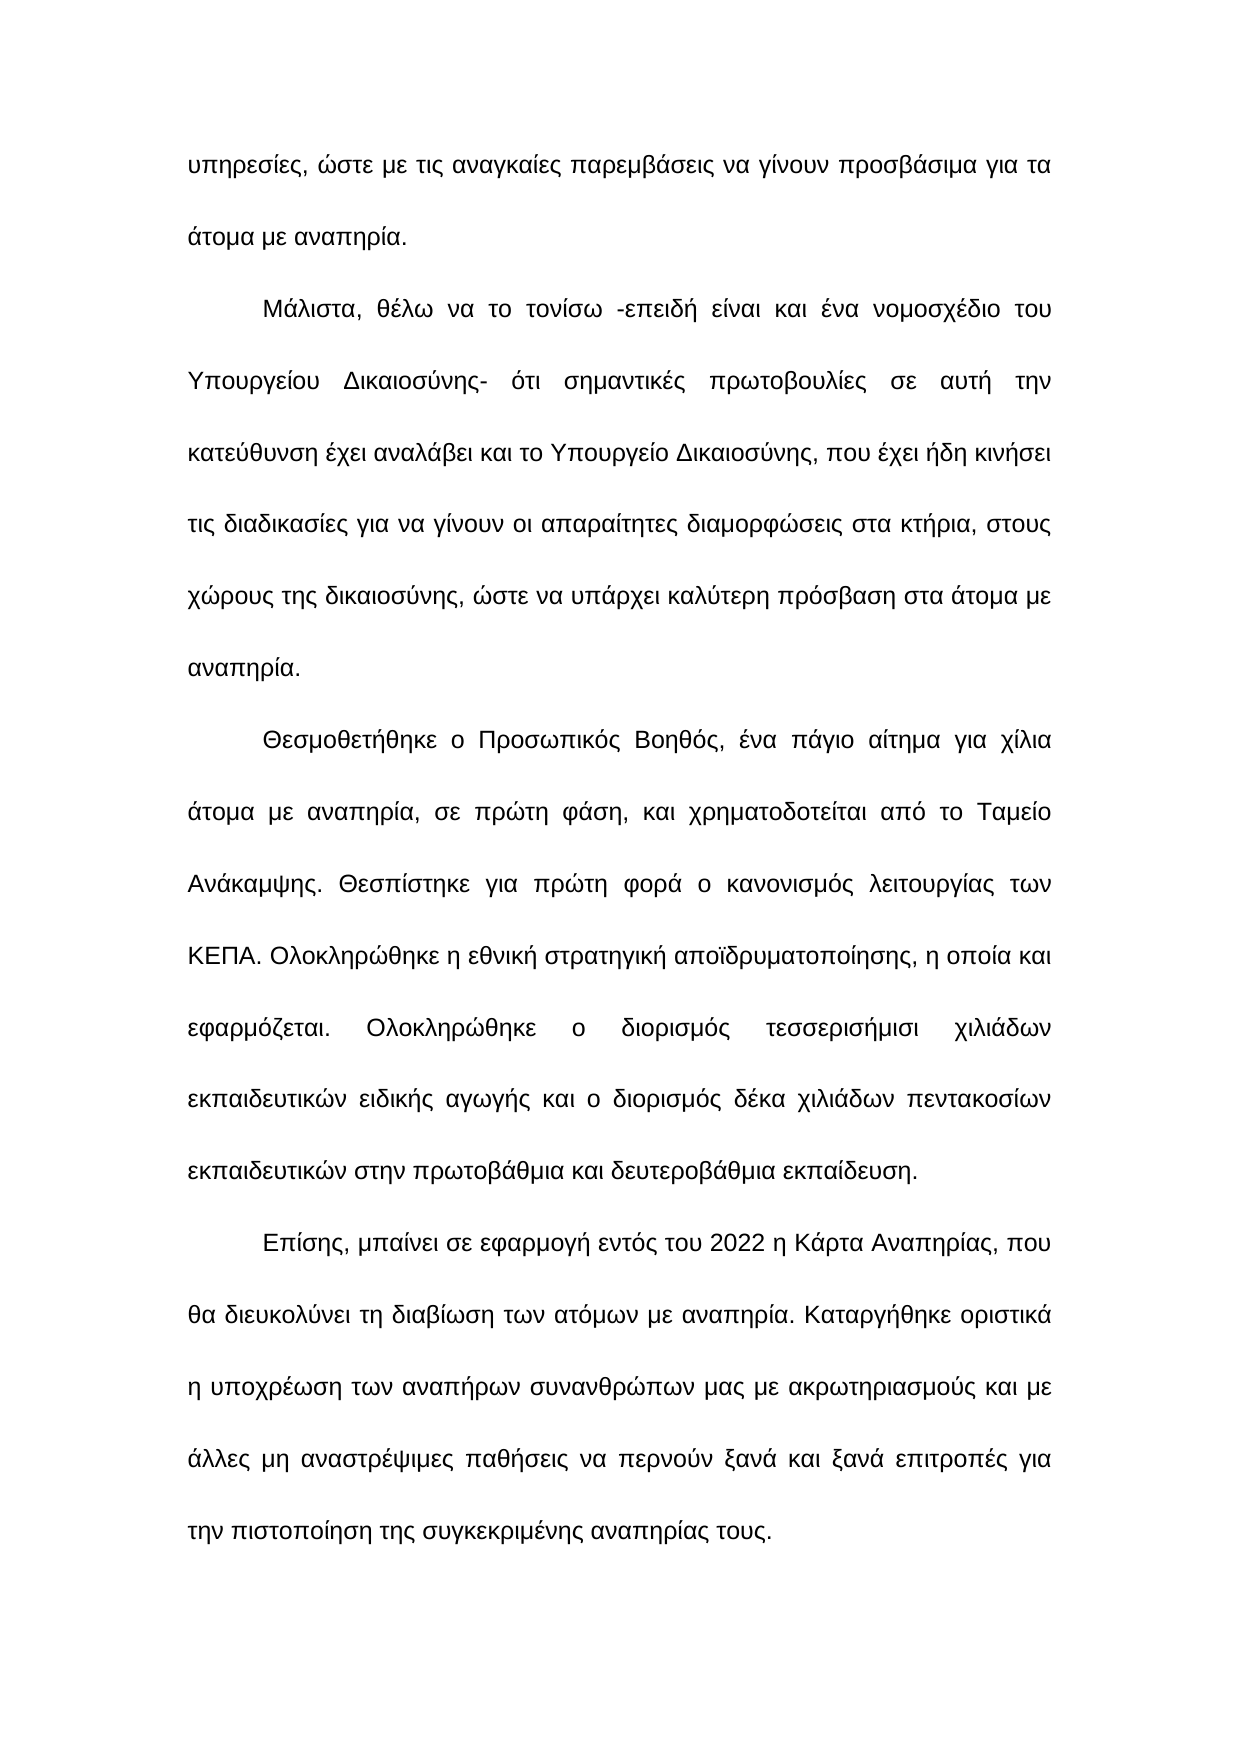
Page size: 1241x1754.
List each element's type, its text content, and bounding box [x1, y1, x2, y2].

text Μάλιστα, θέλω να το τονίσω -επειδή είναι και ένα νομοσχέδιο του Υπουργείου Δικαιοσύνης- ότι σημαντικές πρωτοβουλίες σε αυτή την κατεύθυνση έχει αναλάβει και το Υπουργείο Δικαιοσύνης, που έχει ήδη κινήσει τις διαδικασίες για να γίνουν οι απαραίτητες διαμορφώσεις στα κτήρια, στους χώρους της δικαιοσύνης, ώστε να υπάρχει καλύτερη πρόσβαση στα άτομα με αναπηρία. [187, 294, 1053, 682]
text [187, 150, 1053, 251]
text Θεσμοθετήθηκε ο Προσωπικός Βοηθός, ένα πάγιο αίτημα για χίλια άτομα με αναπηρία, σε πρώτη φάση, και χρηματοδοτείται από το Ταμείο Ανάκαμψης. Θεσπίστηκε για πρώτη φορά ο κανονισμός λειτουργίας των ΚΕΠΑ. Ολοκληρώθηκε η εθνική στρατηγική αποϊδρυματοποίησης, η οποία και εφαρμόζεται. Ολοκληρώθηκε ο διορισμός τεσσερισήμισι χιλιάδων εκπαιδευτικών ειδικής αγωγής και ο διορισμός δέκα χιλιάδων πεντακοσίων εκπαιδευτικών στην πρωτοβάθμια και δευτεροβάθμια εκπαίδευση. [187, 725, 1053, 1185]
text Επίσης, μπαίνει σε εφαρμογή εντός του 2022 η Κάρτα Αναπηρίας, που θα διευκολύνει τη διαβίωση των ατόμων με αναπηρία. Καταργήθηκε οριστικά η υποχρέωση των αναπήρων συνανθρώπων μας με ακρωτηριασμούς και με άλλες μη αναστρέψιμες παθήσεις να περνούν ξανά και ξανά επιτροπές για την πιστοποίηση της συγκεκριμένης αναπηρίας τους. [187, 1228, 1053, 1544]
